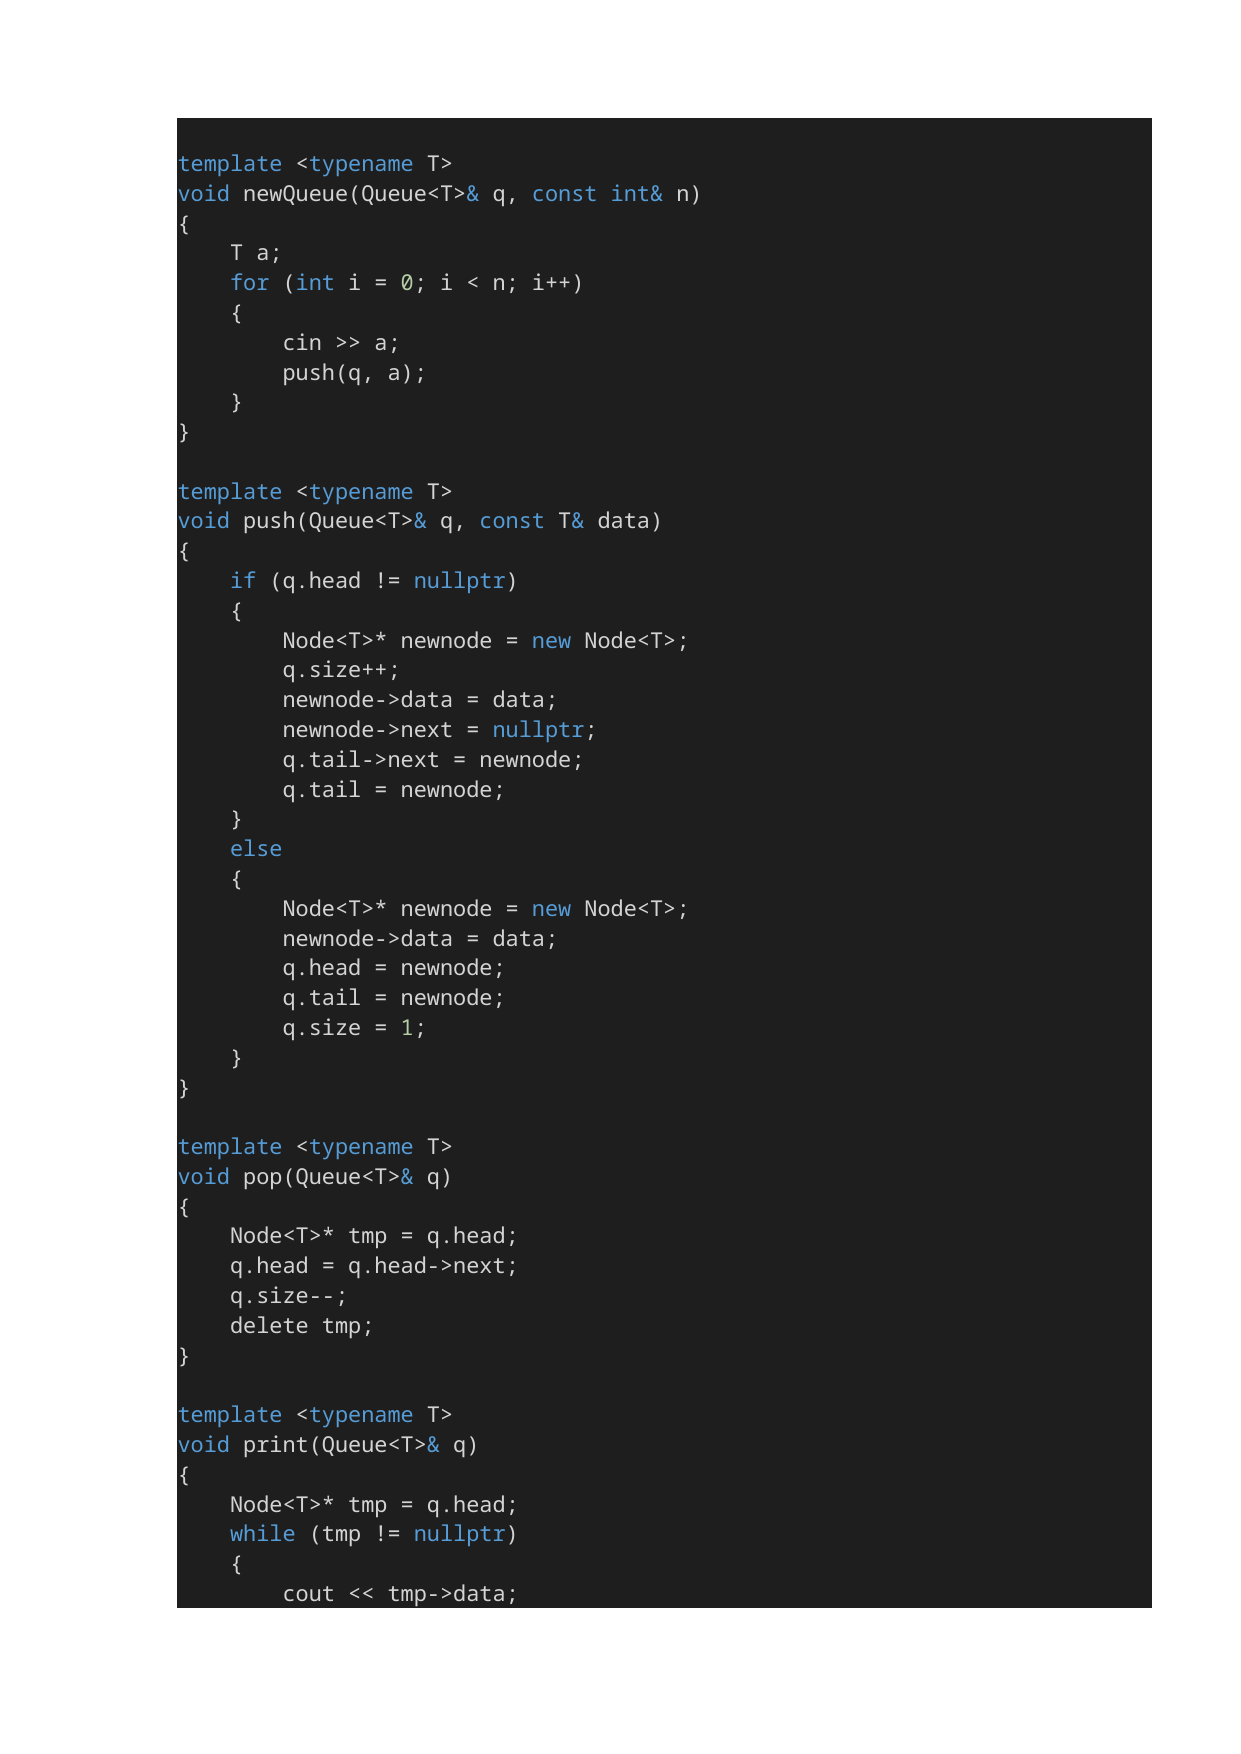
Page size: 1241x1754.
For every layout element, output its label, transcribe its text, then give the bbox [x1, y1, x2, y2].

text else [177, 833, 1152, 863]
text newnode->next = nullptr; [177, 714, 1152, 744]
text Node<T>* newnode = new Node<T>; [177, 893, 1152, 922]
text q.size = 1; [177, 1012, 1152, 1042]
text q.head = q.head->next; [177, 1250, 1152, 1280]
text cin >> a; [177, 327, 1152, 356]
text newnode->data = data; [177, 922, 1152, 952]
text q.head = newnode; [177, 952, 1152, 982]
text } [177, 803, 1152, 833]
text } [177, 1071, 1152, 1101]
text for (int i = 0; i < n; i++) [177, 267, 1152, 297]
text q.size--; [177, 1280, 1152, 1310]
text q.tail->next = newnode; [177, 744, 1152, 773]
text newnode->data = data; [177, 684, 1152, 714]
text q.tail = newnode; [177, 982, 1152, 1012]
text { [177, 863, 1152, 893]
text { [177, 1191, 1152, 1220]
text Node<T>* tmp = q.head; [177, 1220, 1152, 1250]
text } [177, 1042, 1152, 1071]
text template <typename T> [177, 476, 1152, 505]
text { [177, 297, 1152, 327]
text } [177, 1339, 1152, 1369]
text } [177, 416, 1152, 446]
text { [177, 595, 1152, 624]
text push(q, a); [177, 356, 1152, 386]
text while (tmp != nullptr) [177, 1518, 1152, 1548]
text Node<T>* newnode = new Node<T>; [177, 624, 1152, 654]
text template <typename T> [177, 1399, 1152, 1429]
text } [177, 386, 1152, 416]
text void pop(Queue<T>& q) [177, 1161, 1152, 1191]
text template <typename T> [177, 1131, 1152, 1161]
text cout << tmp->data; [177, 1578, 1152, 1608]
text void print(Queue<T>& q) [177, 1429, 1152, 1459]
text { [177, 1548, 1152, 1578]
text q.tail = newnode; [177, 773, 1152, 803]
text void push(Queue<T>& q, const T& data) [177, 505, 1152, 535]
text q.size++; [177, 654, 1152, 684]
text Node<T>* tmp = q.head; [177, 1488, 1152, 1518]
text { [177, 207, 1152, 237]
text if (q.head != nullptr) [177, 565, 1152, 595]
text void newQueue(Queue<T>& q, const int& n) [177, 178, 1152, 207]
text T a; [177, 237, 1152, 267]
text template <typename T> [177, 148, 1152, 178]
text { [177, 1459, 1152, 1488]
text { [177, 535, 1152, 565]
text delete tmp; [177, 1310, 1152, 1339]
